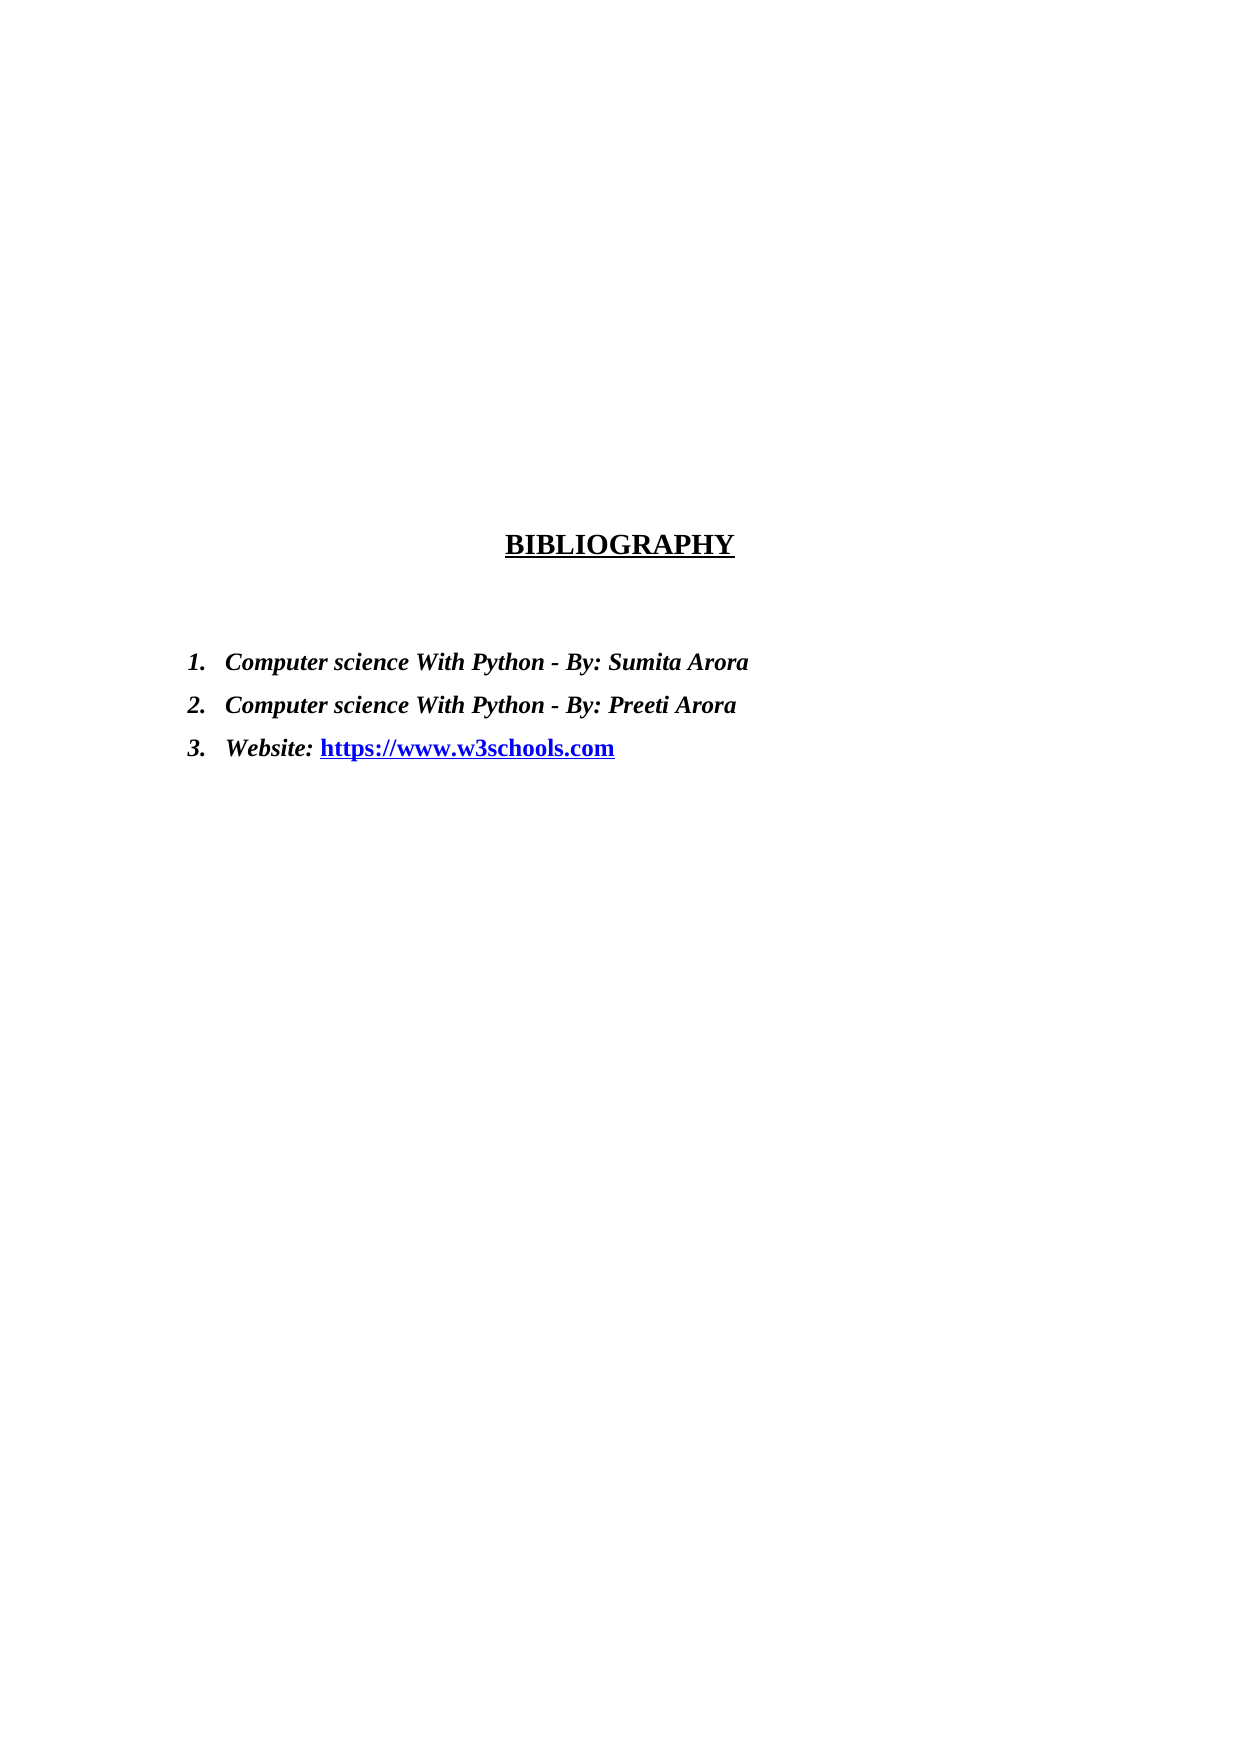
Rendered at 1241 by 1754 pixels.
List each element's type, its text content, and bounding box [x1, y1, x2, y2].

list Computer science With Python - By: Sumita Arora [187, 647, 1090, 676]
text BIBLIOGRAPHY [150, 527, 1090, 561]
list Website: https://www.w3schools.com [187, 733, 1090, 762]
list Computer science With Python - By: Preeti Arora [187, 690, 1090, 719]
